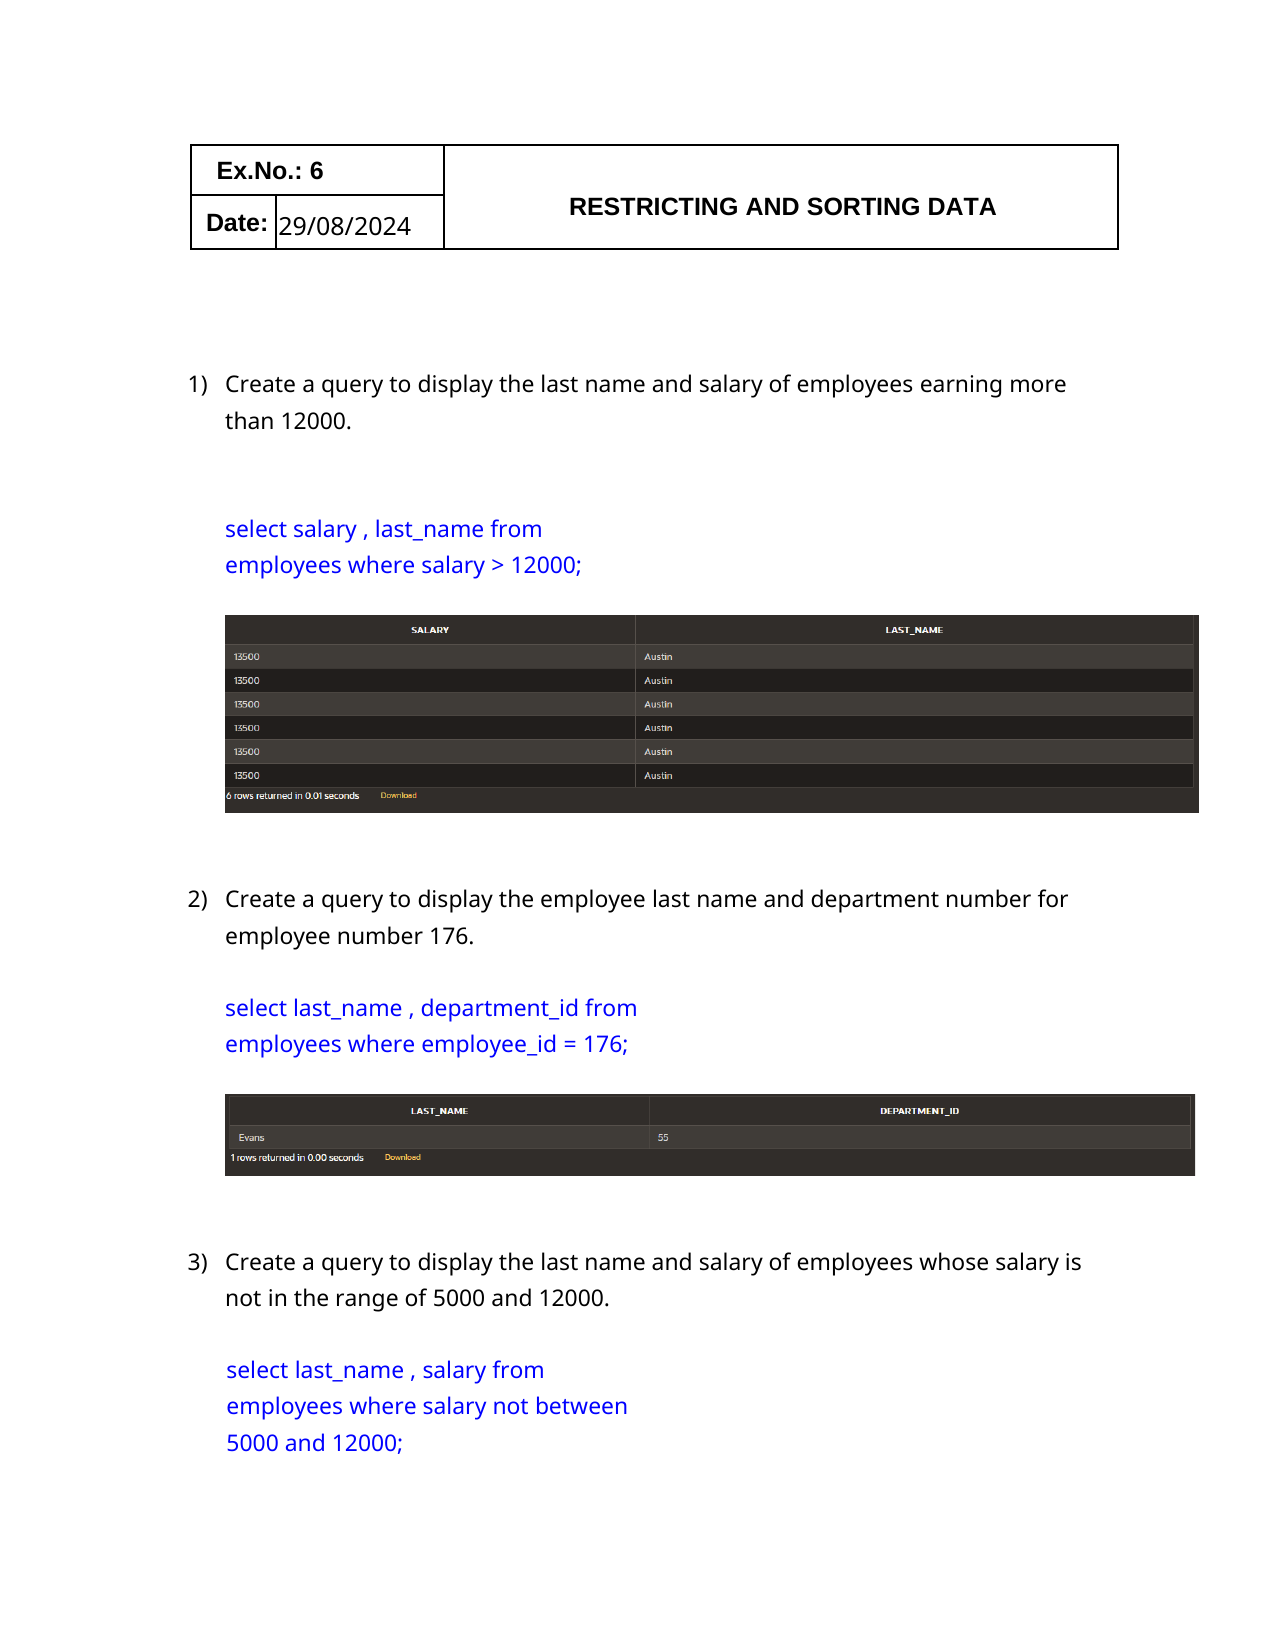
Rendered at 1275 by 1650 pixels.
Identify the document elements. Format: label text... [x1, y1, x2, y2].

list Create a query to display the last name and salary of employees earning more than 12000. [187, 368, 1071, 436]
list Create a query to display the employee last name and department number for employee number 176. [187, 883, 1119, 951]
picture [225, 1094, 1196, 1176]
table_cell Date: [192, 196, 275, 248]
text select salary , last_name from employees where salary > 12000; [225, 513, 648, 580]
picture [225, 615, 1199, 813]
table_cell 29/08/2024 [277, 196, 443, 248]
text select last_name , salary from employees where salary not between 5000 and 12000; [226, 1354, 666, 1458]
table_header Ex.No.: 6 [192, 146, 443, 194]
table_header RESTRICTING AND SORTING DATA [445, 146, 1117, 248]
text select last_name , department_id from employees where employee_id = 176; [225, 992, 733, 1059]
list Create a query to display the last name and salary of employees whose salary is not in the range of 5000 and 12000. [187, 1246, 1104, 1313]
